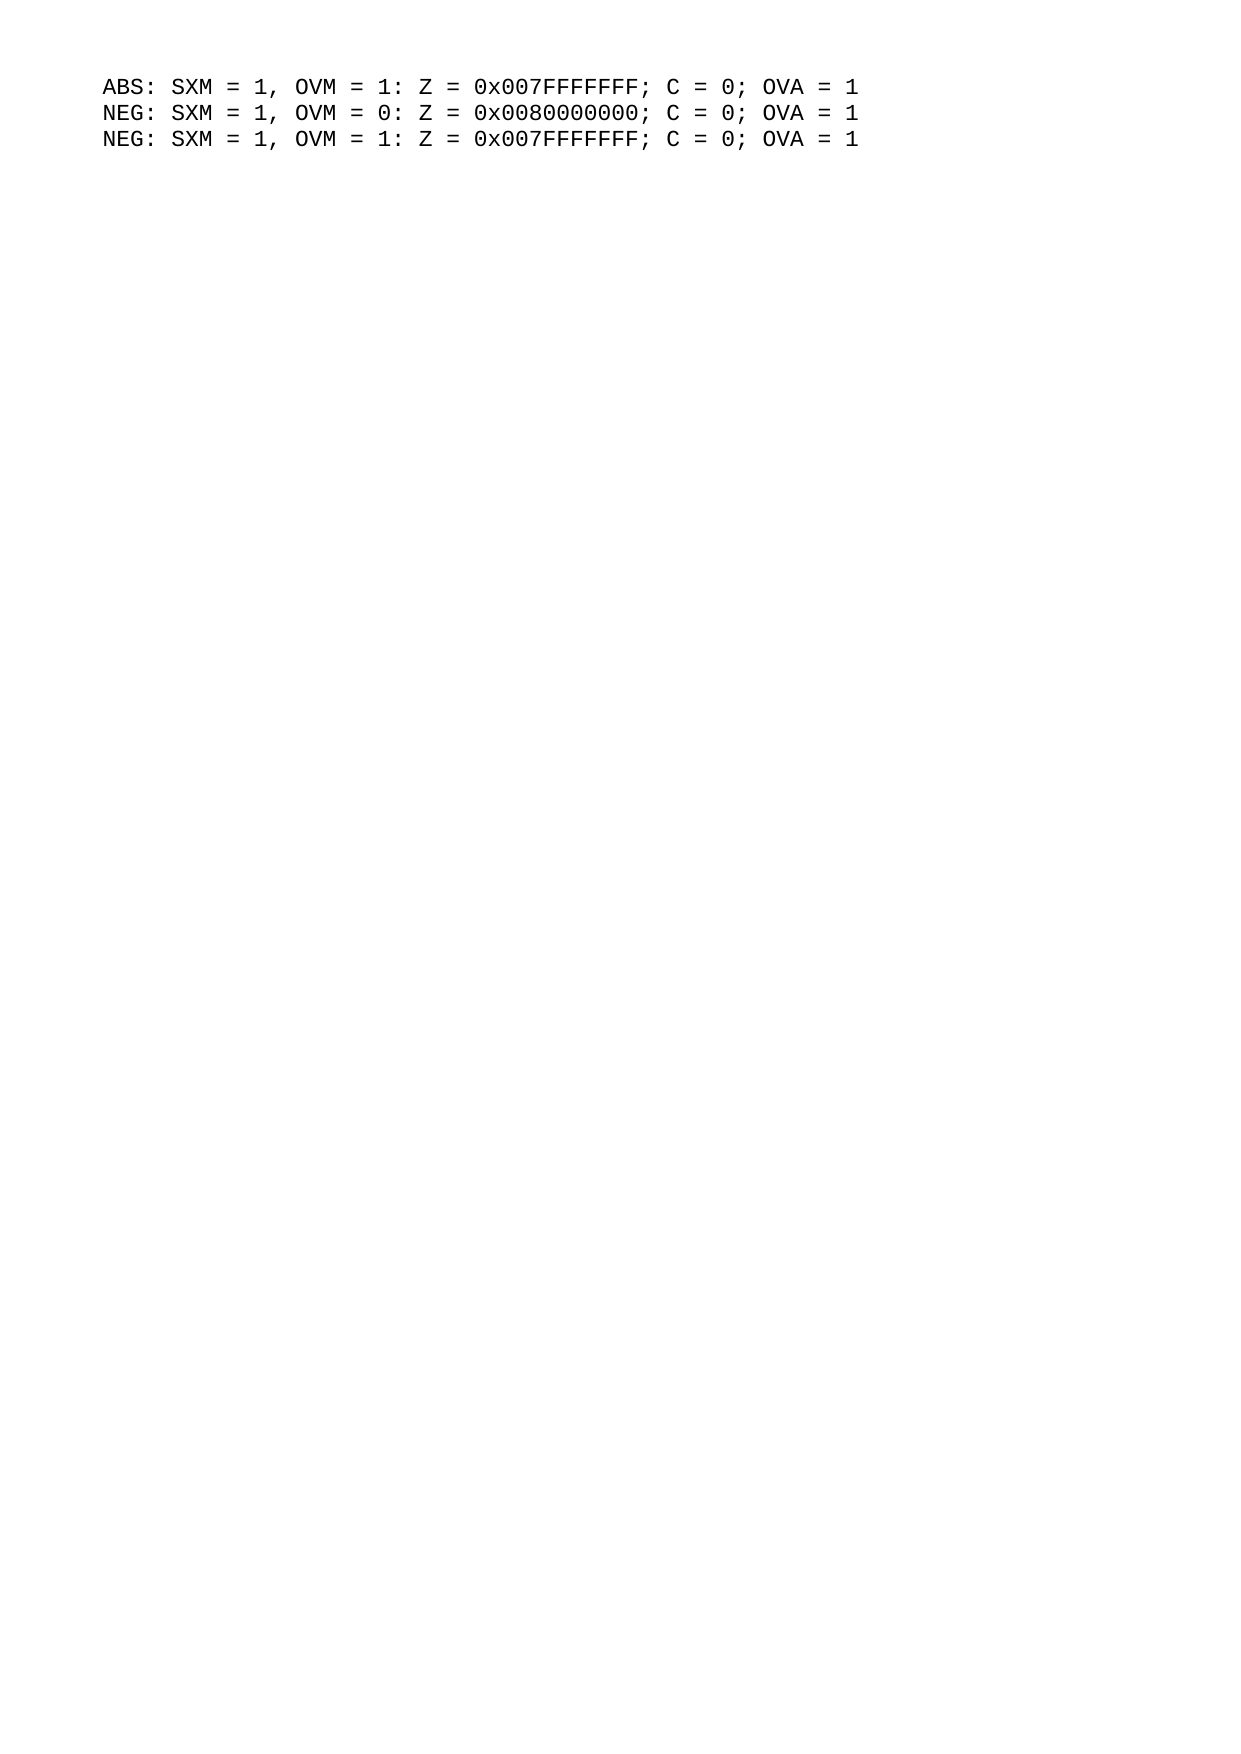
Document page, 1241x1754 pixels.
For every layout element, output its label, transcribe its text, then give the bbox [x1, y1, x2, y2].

text NEG: SXM = 1, OVM = 1: Z = 0x007FFFFFFF; C = 0; OVA = 1 [75, 127, 1165, 153]
text ABS: SXM = 1, OVM = 1: Z = 0x007FFFFFFF; C = 0; OVA = 1 [75, 75, 1165, 101]
text NEG: SXM = 1, OVM = 0: Z = 0x0080000000; C = 0; OVA = 1 [75, 101, 1165, 127]
